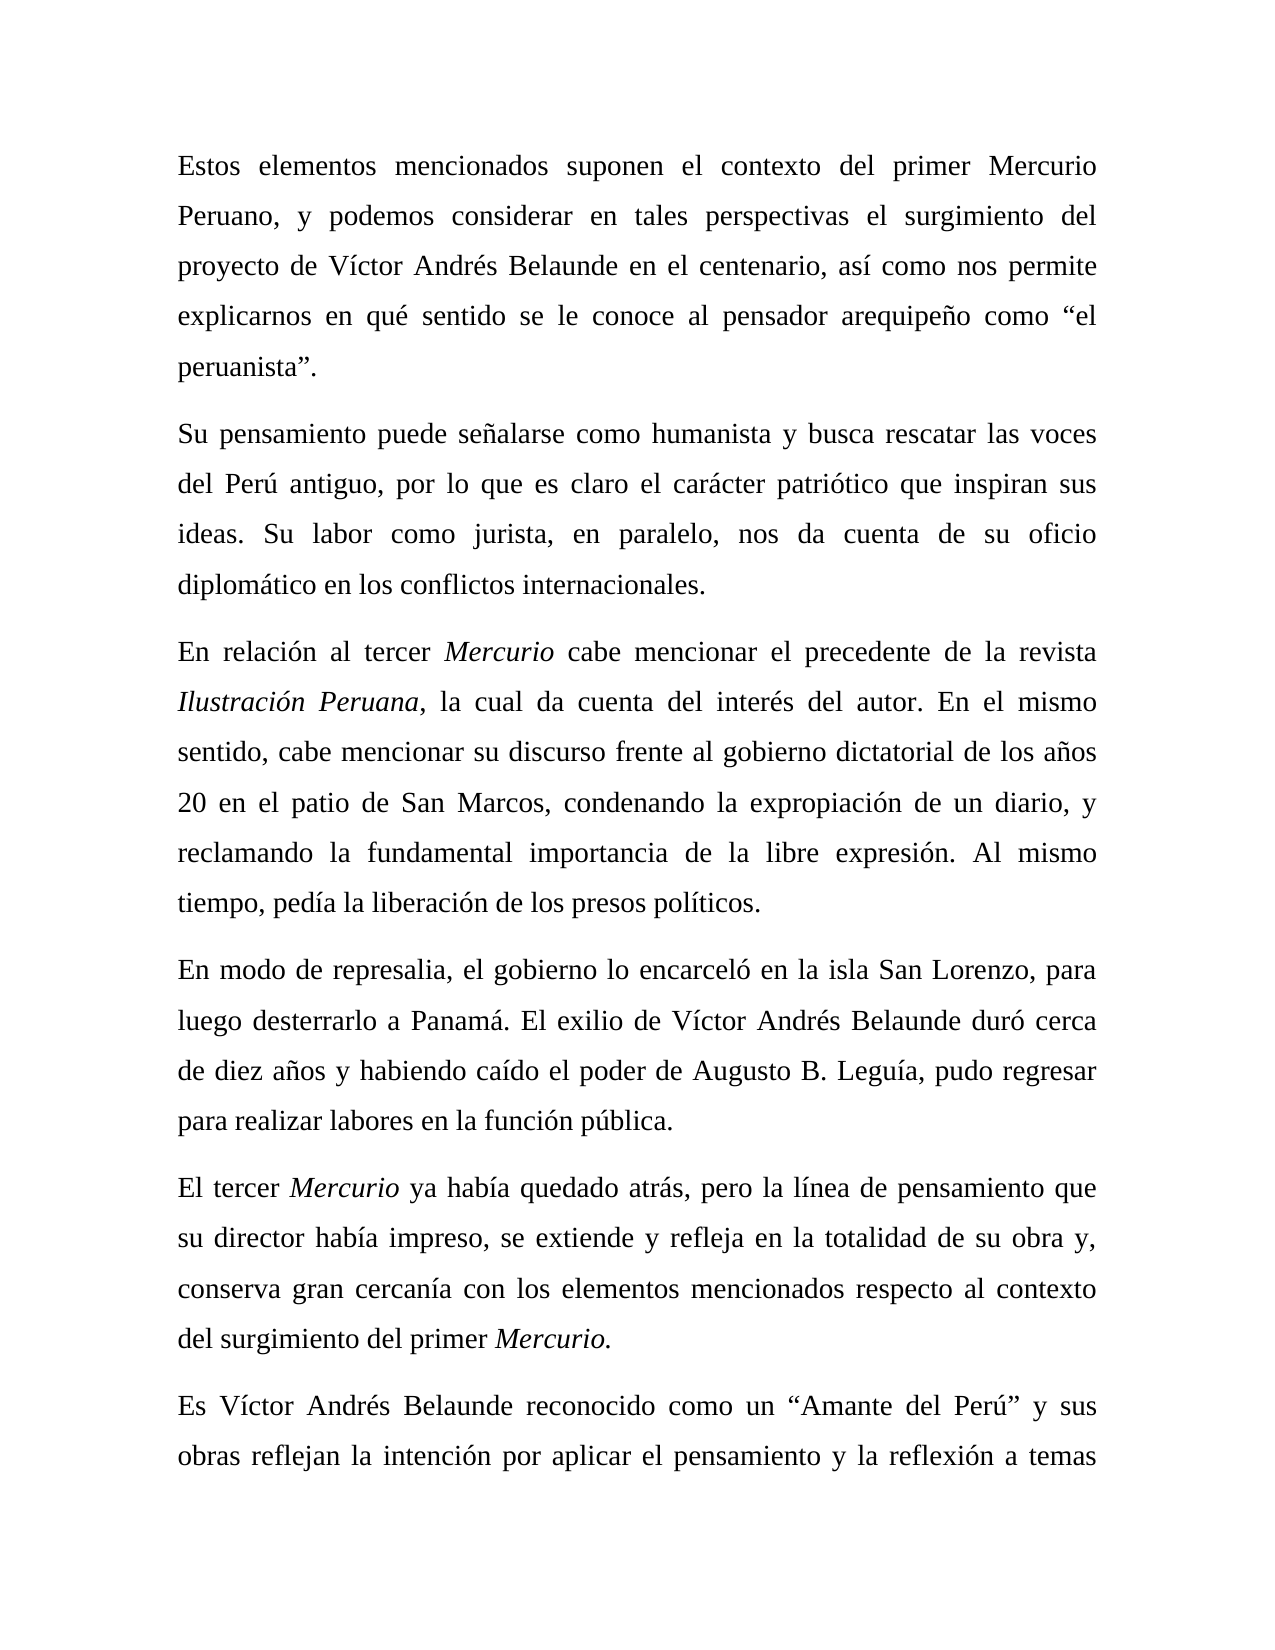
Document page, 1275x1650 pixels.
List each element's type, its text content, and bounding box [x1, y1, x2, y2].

text El tercer Mercurio ya había quedado atrás, pero la línea de pensamiento que su director había impreso, se extiende y refleja en la totalidad de su obra y, conserva gran cercanía con los elementos mencionados respecto al contexto del surgimiento del primer Mercurio. [177, 1170, 1098, 1355]
text En relación al tercer Mercurio cabe mencionar el precedente de la revista Ilustración Peruana, la cual da cuenta del interés del autor. En el mismo sentido, cabe mencionar su discurso frente al gobierno dictatorial de los años 20 en el patio de San Marcos, condenando la expropiación de un diario, y reclamando la fundamental importancia de la libre expresión. Al mismo tiempo, pedía la liberación de los presos políticos. [177, 634, 1098, 919]
text Su pensamiento puede señalarse como humanista y busca rescatar las voces del Perú antiguo, por lo que es claro el carácter patriótico que inspiran sus ideas. Su labor como jurista, en paralelo, nos da cuenta de su oficio diplomático en los conflictos internacionales. [177, 416, 1098, 600]
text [177, 1388, 1098, 1472]
text En modo de represalia, el gobierno lo encarceló en la isla San Lorenzo, para luego desterrarlo a Panamá. El exilio de Víctor Andrés Belaunde duró cerca de diez años y habiendo caído el poder de Augusto B. Leguía, pudo regresar para realizar labores en la función pública. [177, 952, 1098, 1137]
text Estos elementos mencionados suponen el contexto del primer Mercurio Peruano, y podemos considerar en tales perspectivas el surgimiento del proyecto de Víctor Andrés Belaunde en el centenario, así como nos permite explicarnos en qué sentido se le conoce al pensador arequipeño como “el peruanista”. [177, 148, 1098, 382]
